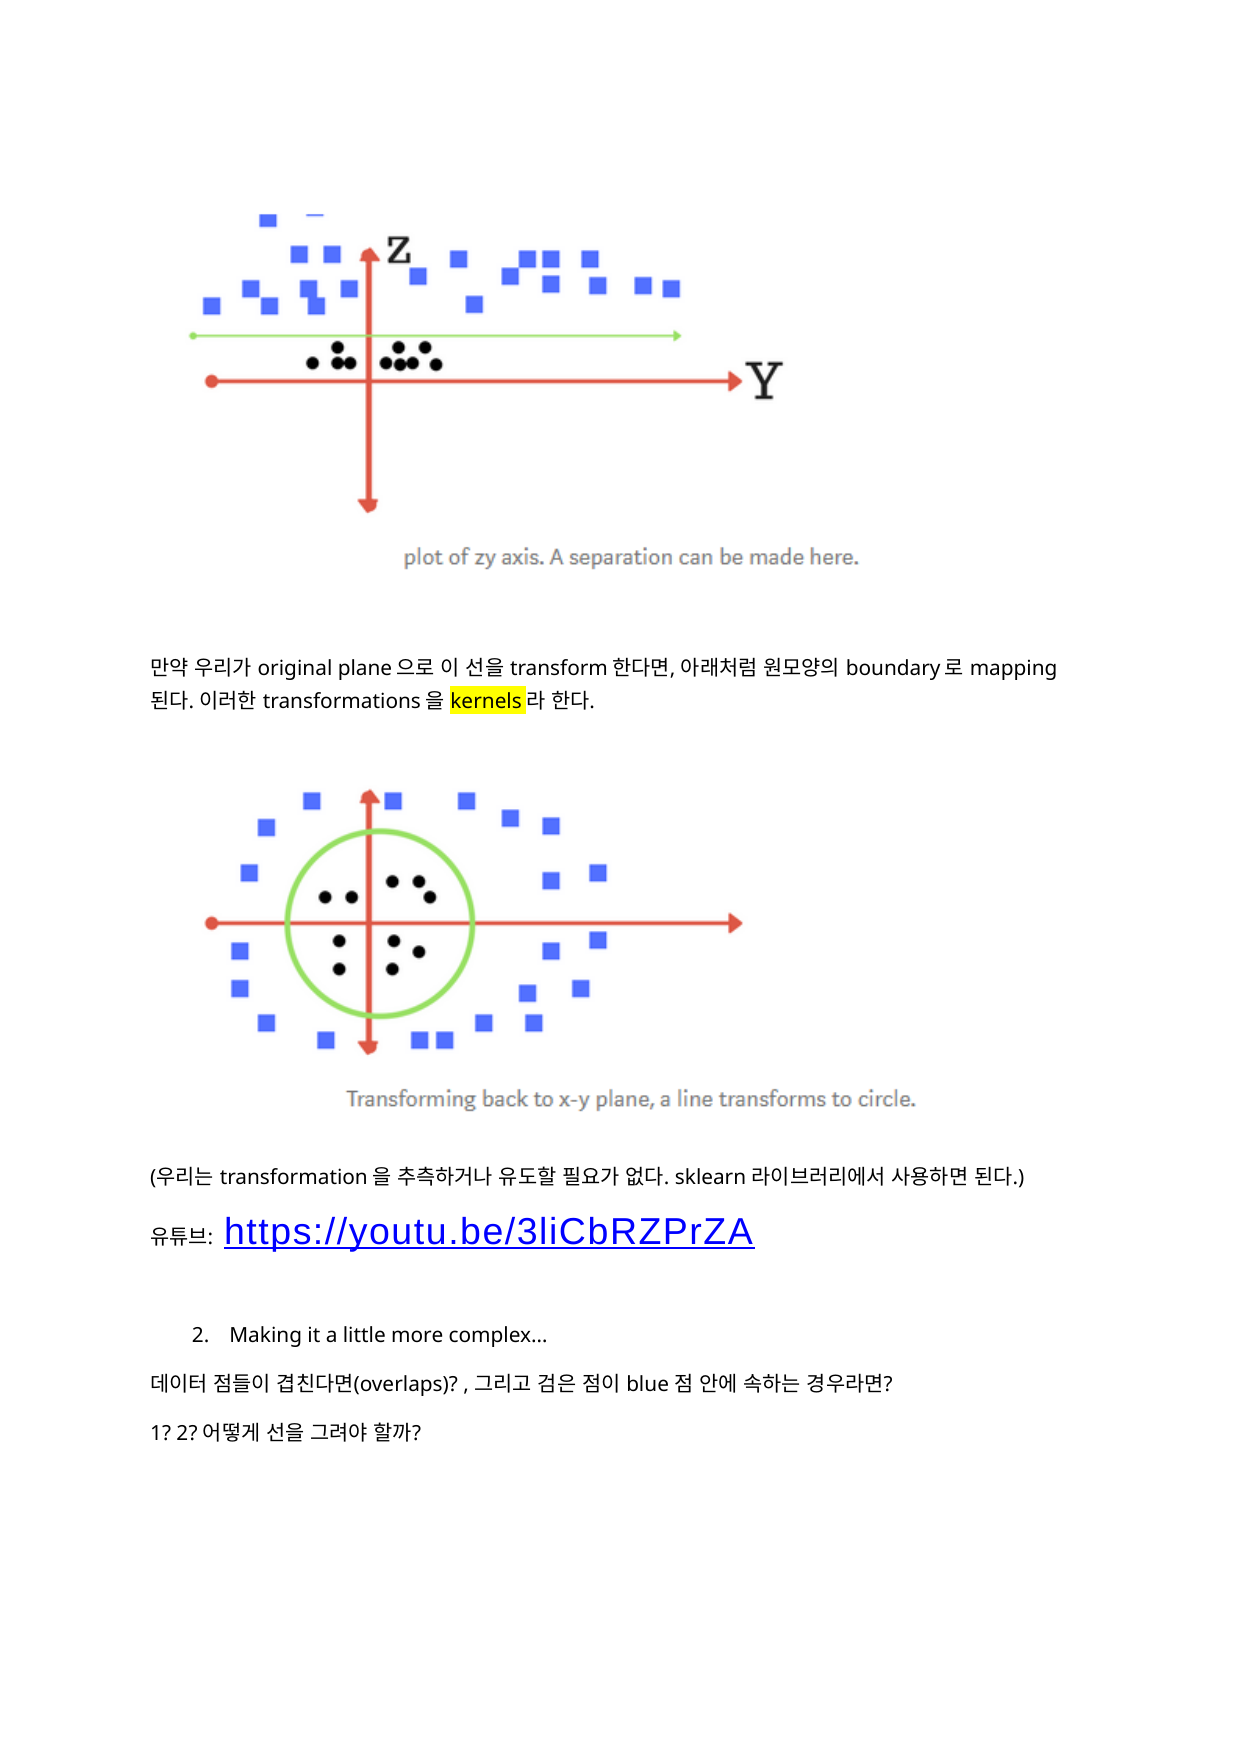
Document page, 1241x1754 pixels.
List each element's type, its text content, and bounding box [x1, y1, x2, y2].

text (우리는 transformation을 추측하거나 유도할 필요가 없다. sklearn 라이브러리에서 사용하면 된다.) [150, 1160, 1090, 1190]
text 데이터 점들이 겹친다면(overlaps)? , 그리고 검은 점이 blue 점 안에 속하는 경우라면? [150, 1367, 1090, 1397]
text 1? 2? 어떻게 선을 그려야 할까? [150, 1416, 1090, 1447]
text 만약 우리가 original plane으로 이 선을 transform한다면, 아래처럼 원모양의 boundary로 mapping된다. 이러한 transformations을 kernels라 한다. [150, 651, 1090, 714]
picture [150, 733, 938, 1141]
list Making it a little more complex… [192, 1320, 1090, 1348]
text 유튜브: https://youtu.be/3liCbRZPrZA [150, 1209, 1090, 1252]
picture [150, 177, 883, 585]
